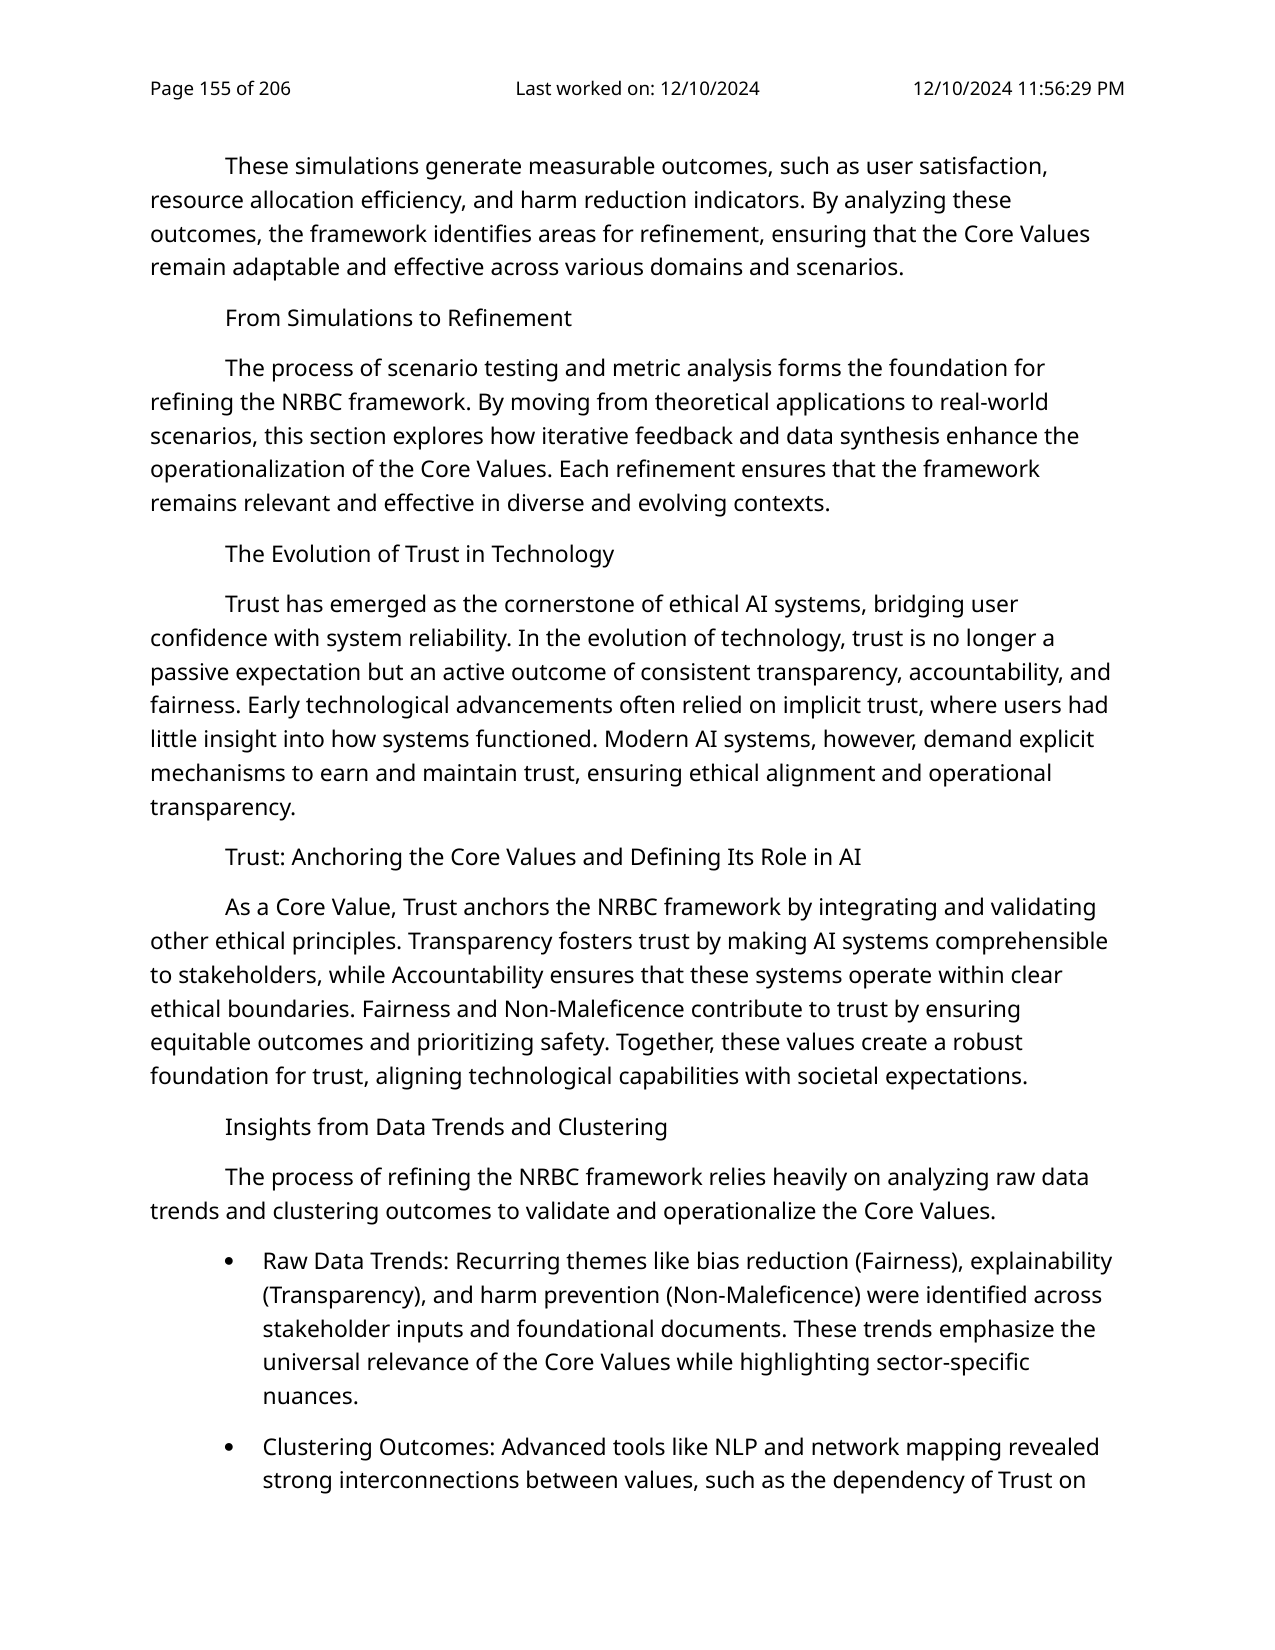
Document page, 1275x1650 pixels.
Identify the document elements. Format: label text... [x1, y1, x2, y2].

text These simulations generate measurable outcomes, such as user satisfaction, resource allocation efficiency, and harm reduction indicators. By analyzing these outcomes, the framework identifies areas for refinement, ensuring that the Core Values remain adaptable and effective across various domains and scenarios. [150, 150, 1125, 282]
text Trust: Anchoring the Core Values and Defining Its Role in AI [150, 841, 1125, 872]
text Trust has emerged as the cornerstone of ethical AI systems, bridging user confidence with system reliability. In the evolution of technology, trust is no longer a passive expectation but an active outcome of consistent transparency, accountability, and fairness. Early technological advancements often relied on implicit trust, where users had little insight into how systems functioned. Modern AI systems, however, demand explicit mechanisms to earn and maintain trust, ensuring ethical alignment and operational transparency. [150, 588, 1125, 822]
list Raw Data Trends: Recurring themes like bias reduction (Fairness), explainability (Transparency), and harm prevention (Non-Maleficence) were identified across stakeholder inputs and foundational documents. These trends emphasize the universal relevance of the Core Values while highlighting sector-specific nuances. [225, 1245, 1125, 1411]
text As a Core Value, Trust anchors the NRBC framework by integrating and validating other ethical principles. Transparency fosters trust by making AI systems comprehensible to stakeholders, while Accountability ensures that these systems operate within clear ethical boundaries. Fairness and Non-Maleficence contribute to trust by ensuring equitable outcomes and prioritizing safety. Together, these values create a robust foundation for trust, aligning technological capabilities with societal expectations. [150, 891, 1125, 1091]
text The process of scenario testing and metric analysis forms the foundation for refining the NRBC framework. By moving from theoretical applications to real-world scenarios, this section explores how iterative feedback and data synthesis enhance the operationalization of the Core Values. Each refinement ensures that the framework remains relevant and effective in diverse and evolving contexts. [150, 352, 1125, 518]
text The process of refining the NRBC framework relies heavily on analyzing raw data trends and clustering outcomes to validate and operationalize the Core Values. [150, 1161, 1125, 1226]
text From Simulations to Refinement [150, 302, 1125, 333]
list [225, 1430, 1125, 1495]
text Insights from Data Trends and Clustering [150, 1110, 1125, 1142]
text The Evolution of Trust in Technology [150, 537, 1125, 569]
